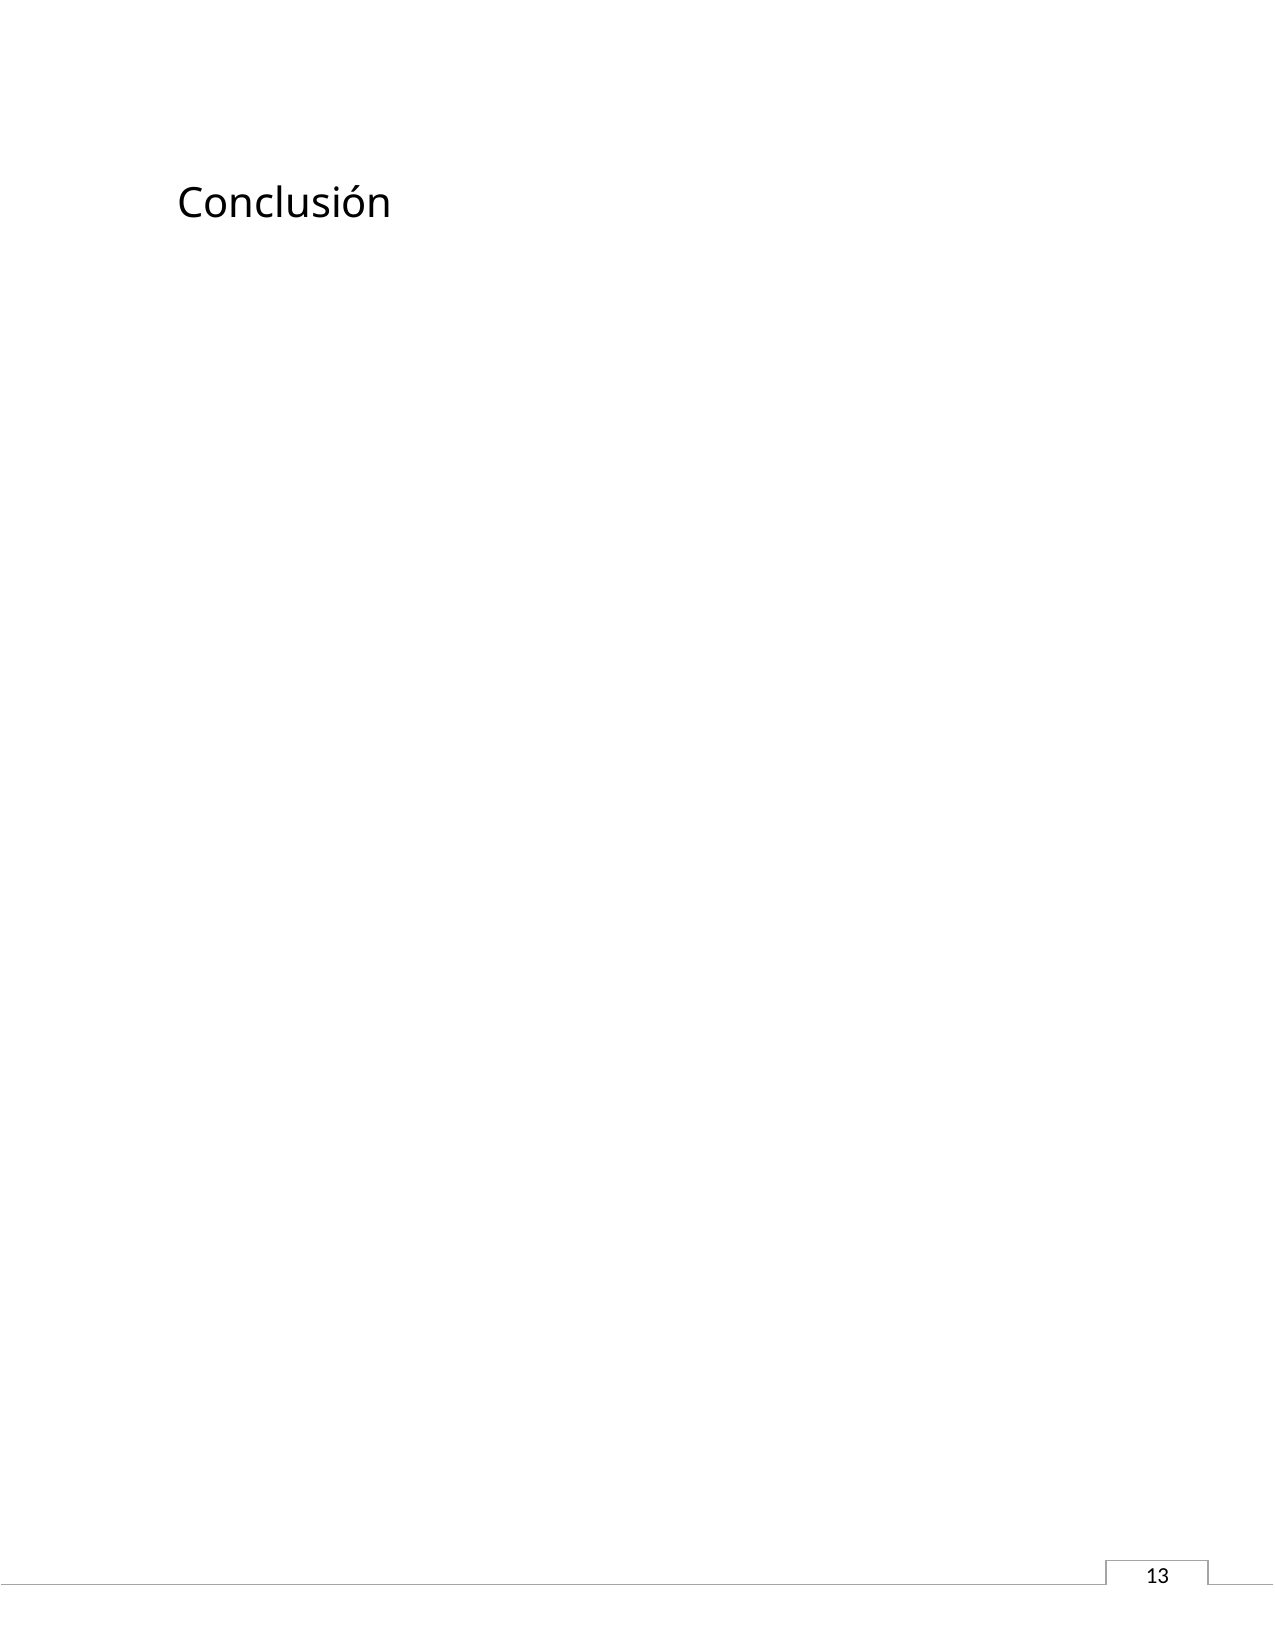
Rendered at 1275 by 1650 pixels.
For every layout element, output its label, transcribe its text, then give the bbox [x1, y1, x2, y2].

subtitle Conclusión [177, 173, 1098, 229]
